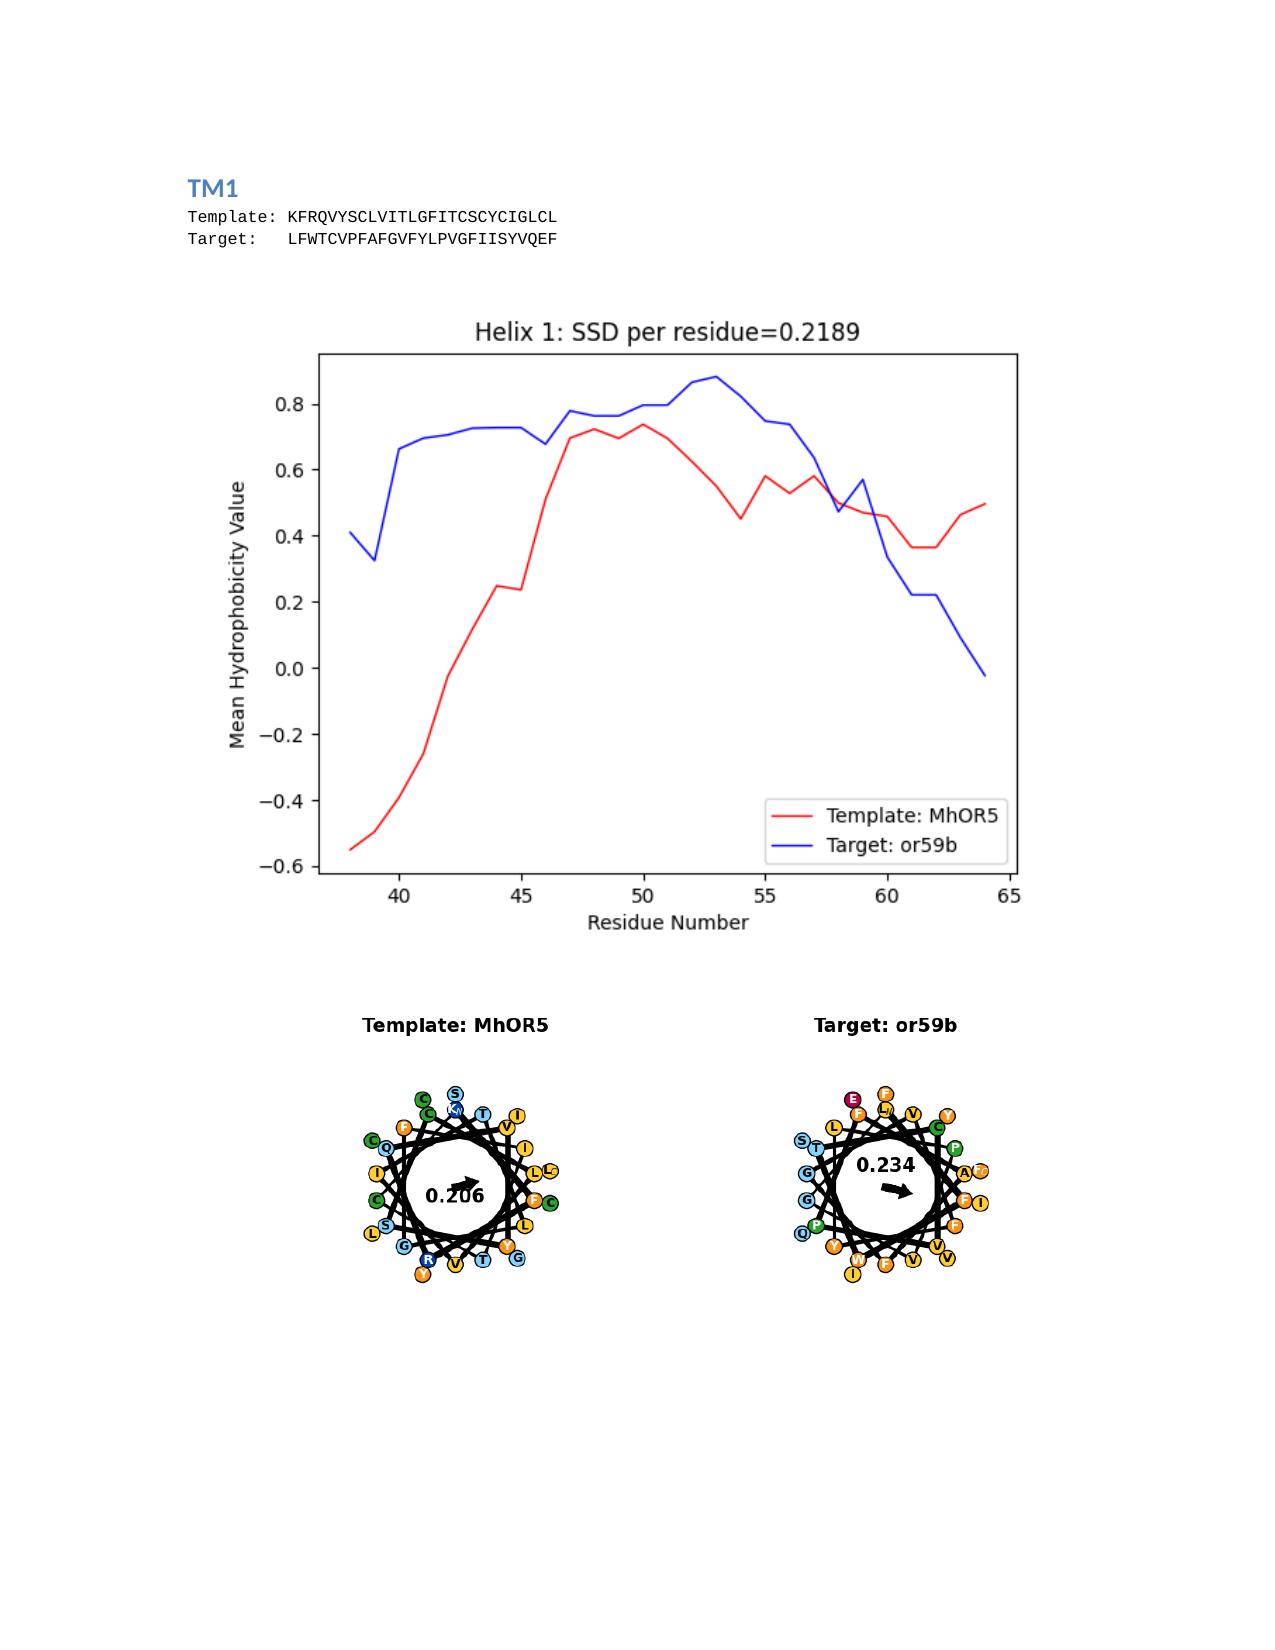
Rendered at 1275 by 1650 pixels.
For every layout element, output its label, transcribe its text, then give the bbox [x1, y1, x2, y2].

picture [206, 272, 1107, 948]
picture [206, 972, 1107, 1423]
text Template: KFRQVYSCLVITLGFITCSCYCIGLCL Target: LFWTCVPFAFGVFYLPVGFIISYVQEF [187, 209, 1087, 249]
subtitle TM1 [187, 171, 1087, 204]
